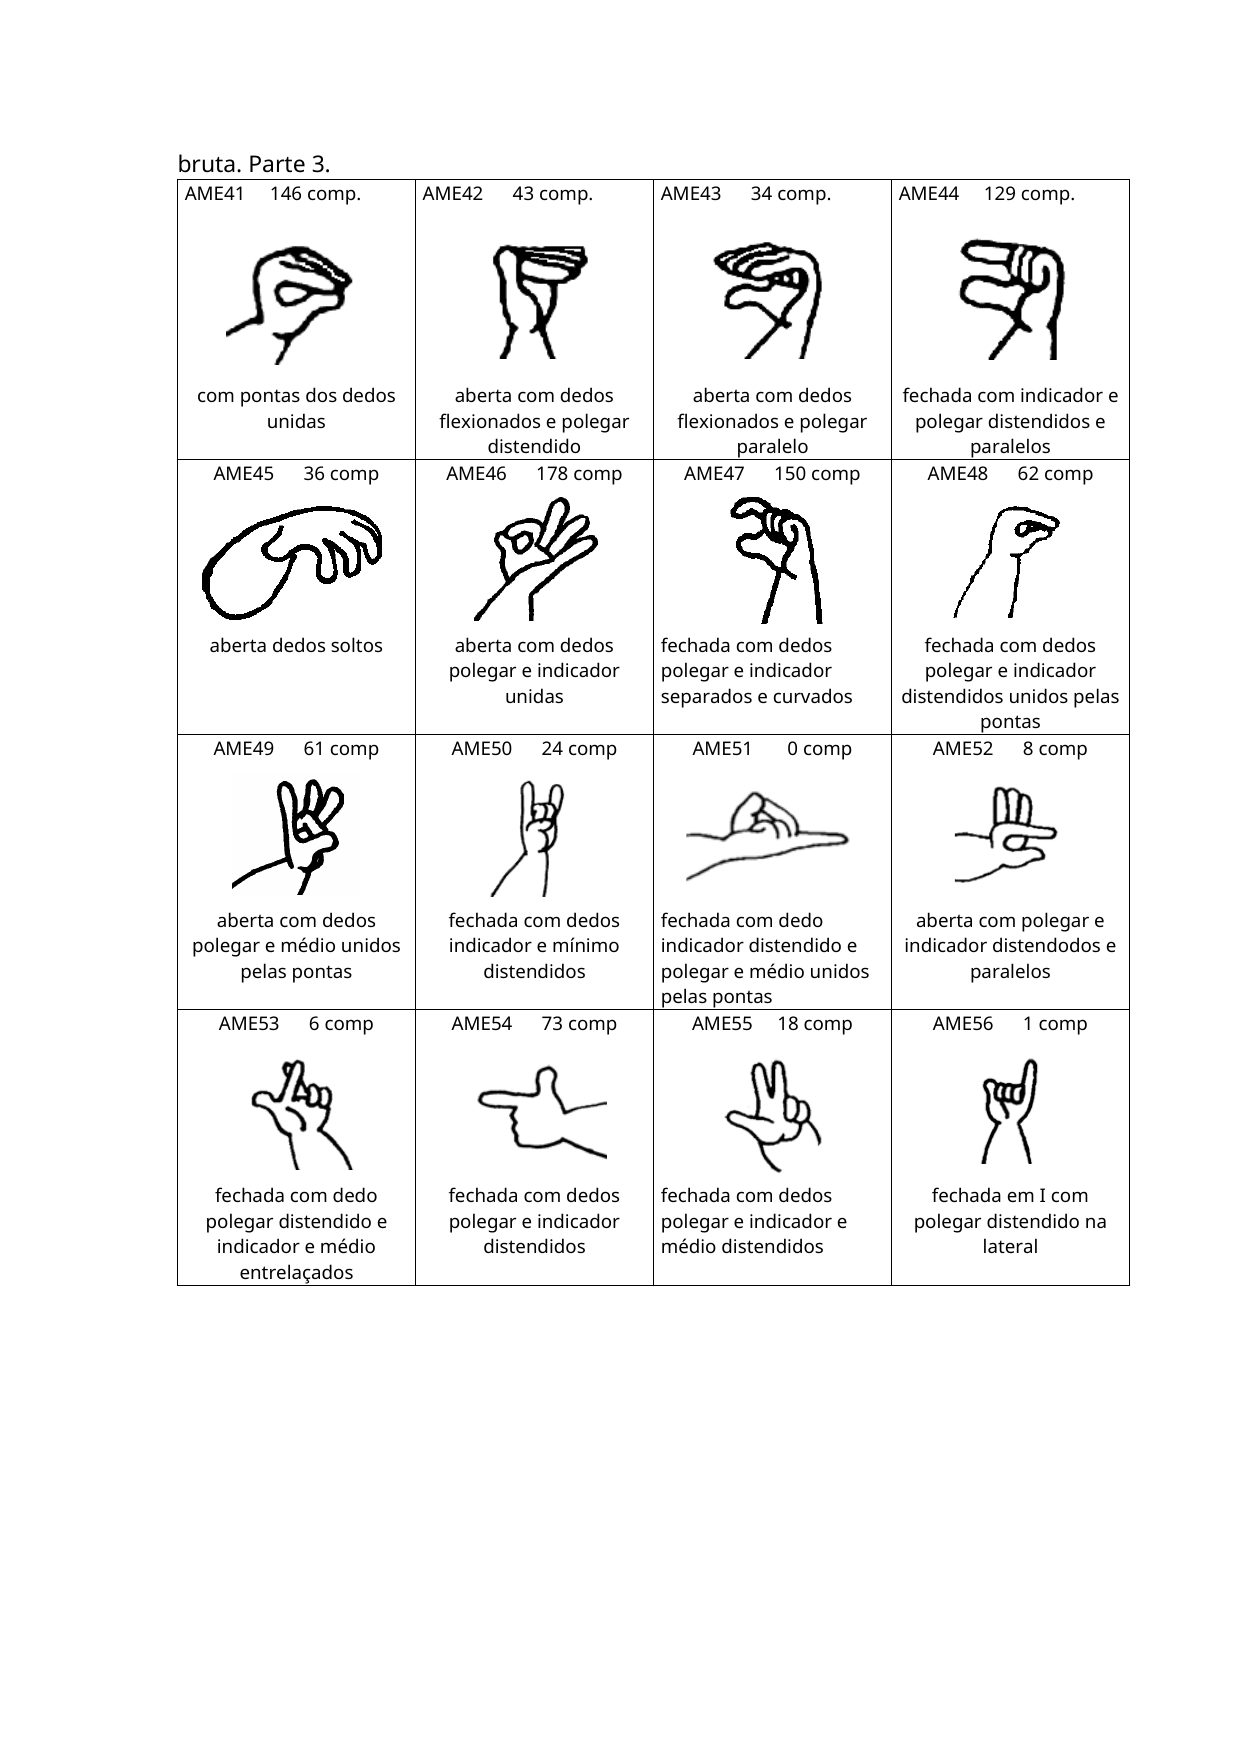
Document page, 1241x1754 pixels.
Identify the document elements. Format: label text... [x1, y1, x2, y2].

table_cell [654, 1036, 891, 1182]
table_cell aberta com dedos flexionados e polegar paralelo [654, 383, 891, 459]
picture [461, 1045, 607, 1173]
table_cell [654, 761, 891, 907]
picture [686, 766, 859, 902]
table_cell AME46 178 comp [416, 460, 653, 486]
table_cell [892, 205, 1129, 383]
table_cell AME54 73 comp [416, 1010, 653, 1036]
table_cell fechada com dedos polegar e indicador distendidos unidos pelas pontas [892, 632, 1129, 734]
table_cell [178, 486, 415, 632]
table_cell fechada com dedos polegar e indicador e médio distendidos [654, 1183, 891, 1284]
table_cell aberta com dedos flexionados e polegar distendido [416, 383, 653, 459]
table_cell [892, 761, 1129, 907]
table_cell AME45 36 comp [178, 460, 415, 486]
table_cell AME55 18 comp [654, 1010, 891, 1036]
picture [954, 771, 1066, 897]
table_cell aberta com polegar e indicador distendodos e paralelos [892, 907, 1129, 1009]
table_cell [892, 1036, 1129, 1182]
table_cell fechada com dedo indicador distendido e polegar e médio unidos pelas pontas [654, 907, 891, 1009]
table_cell com pontas dos dedos unidas [178, 383, 415, 459]
table_header AME41 146 comp. [178, 180, 415, 205]
table_cell AME48 62 comp [892, 460, 1129, 486]
table_cell [416, 486, 653, 632]
table_cell fechada em I com polegar distendido na lateral [892, 1183, 1129, 1284]
picture [232, 1048, 361, 1170]
picture [458, 490, 611, 628]
table_cell [892, 486, 1129, 632]
table_cell aberta dedos soltos [178, 632, 415, 734]
table_cell [416, 761, 653, 907]
table_header AME43 34 comp. [654, 180, 891, 205]
table_cell AME47 150 comp [654, 460, 891, 486]
table_cell AME52 8 comp [892, 735, 1129, 761]
table_header AME44 129 comp. [892, 180, 1129, 205]
table_header AME42 43 comp. [416, 180, 653, 205]
table_cell fechada com dedos indicador e mínimo distendidos [416, 907, 653, 1009]
table_cell [654, 205, 891, 383]
table_cell fechada com dedos polegar e indicador separados e curvados [654, 632, 891, 734]
table_cell AME53 6 comp [178, 1010, 415, 1036]
table_cell [416, 1036, 653, 1182]
table_cell fechada com indicador e polegar distendidos e paralelos [892, 383, 1129, 459]
table_cell [178, 205, 415, 383]
table_cell AME50 24 comp [416, 735, 653, 761]
table_cell [654, 486, 891, 632]
table_cell [178, 761, 415, 907]
table_cell aberta com dedos polegar e indicador unidas [416, 632, 653, 734]
picture [471, 771, 597, 897]
table_cell [178, 1036, 415, 1182]
picture [194, 493, 398, 624]
picture [707, 229, 838, 359]
picture [944, 228, 1076, 360]
table_cell [416, 205, 653, 383]
picture [952, 500, 1069, 618]
picture [951, 1054, 1069, 1164]
table_cell fechada com dedos polegar e indicador distendidos [416, 1183, 653, 1284]
table_cell fechada com dedo polegar distendido e indicador e médio entrelaçados [178, 1183, 415, 1284]
picture [708, 1045, 837, 1174]
table_cell AME51 0 comp [654, 735, 891, 761]
picture [469, 229, 599, 359]
table_cell AME49 61 comp [178, 735, 415, 761]
table_cell aberta com dedos polegar e médio unidos pelas pontas [178, 907, 415, 1009]
picture [232, 772, 360, 895]
table_cell AME56 1 comp [892, 1010, 1129, 1036]
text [177, 148, 1063, 179]
picture [226, 223, 367, 365]
picture [715, 493, 830, 624]
